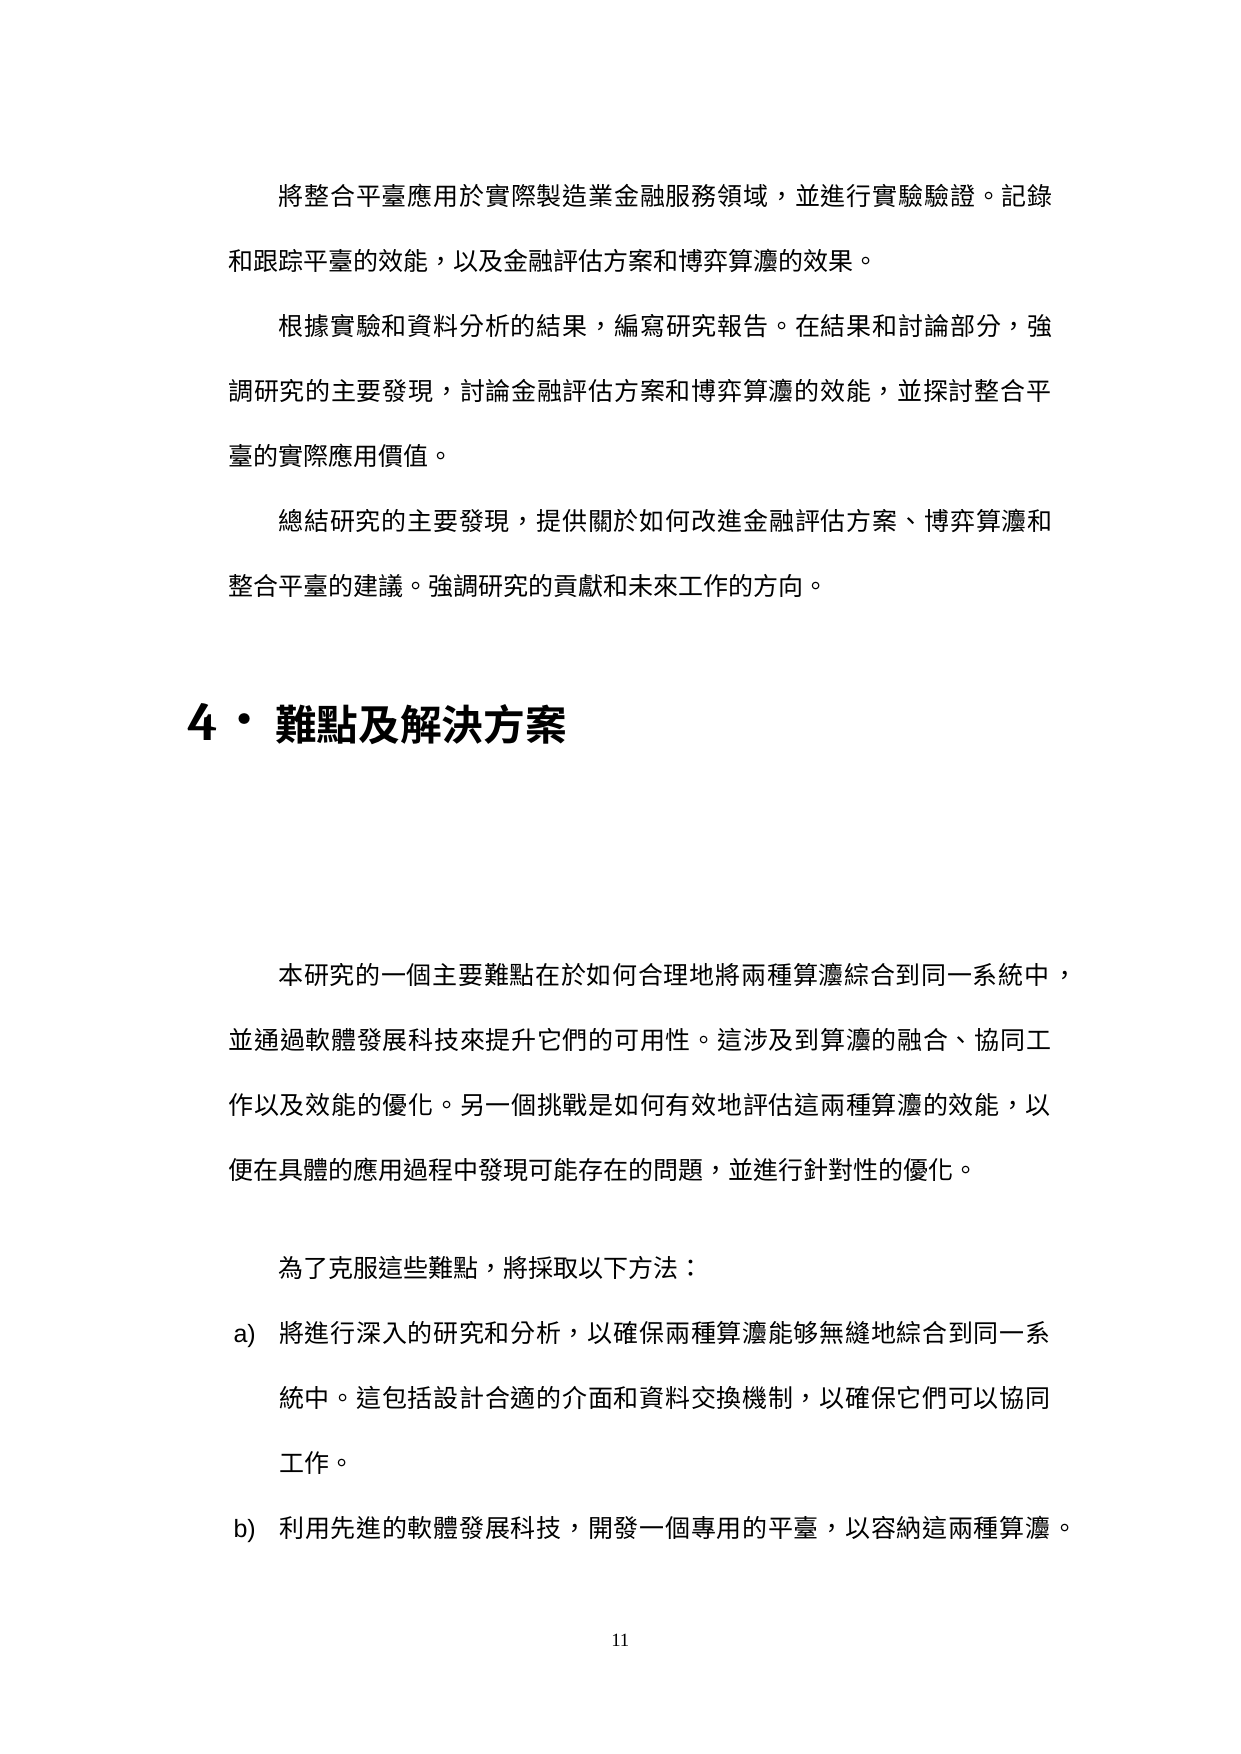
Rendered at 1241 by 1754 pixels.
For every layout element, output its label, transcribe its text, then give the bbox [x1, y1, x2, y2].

text 為了克服這些難點，將採取以下方法： [228, 1234, 1053, 1299]
list 將進行深入的研究和分析，以確保兩種算灋能够無縫地綜合到同一系統中。這包括設計合適的介面和資料交換機制，以確保它們可以協同工作。 [233, 1299, 1053, 1494]
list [233, 1494, 1053, 1559]
text 本研究的一個主要難點在於如何合理地將兩種算灋綜合到同一系統中，並通過軟體發展科技來提升它們的可用性。這涉及到算灋的融合、協同工作以及效能的優化。另一個挑戰是如何有效地評估這兩種算灋的效能，以便在具體的應用過程中發現可能存在的問題，並進行針對性的優化。 [228, 941, 1053, 1201]
subtitle 難點及解決方案 [187, 668, 1053, 766]
text 總結研究的主要發現，提供關於如何改進金融評估方案、博弈算灋和整合平臺的建議。強調研究的貢獻和未來工作的方向。 [228, 487, 1053, 617]
text 根據實驗和資料分析的結果，編寫研究報告。在結果和討論部分，強調研究的主要發現，討論金融評估方案和博弈算灋的效能，並探討整合平臺的實際應用價值。 [228, 292, 1053, 487]
text 將整合平臺應用於實際製造業金融服務領域，並進行實驗驗證。記錄和跟踪平臺的效能，以及金融評估方案和博弈算灋的效果。 [228, 162, 1053, 292]
